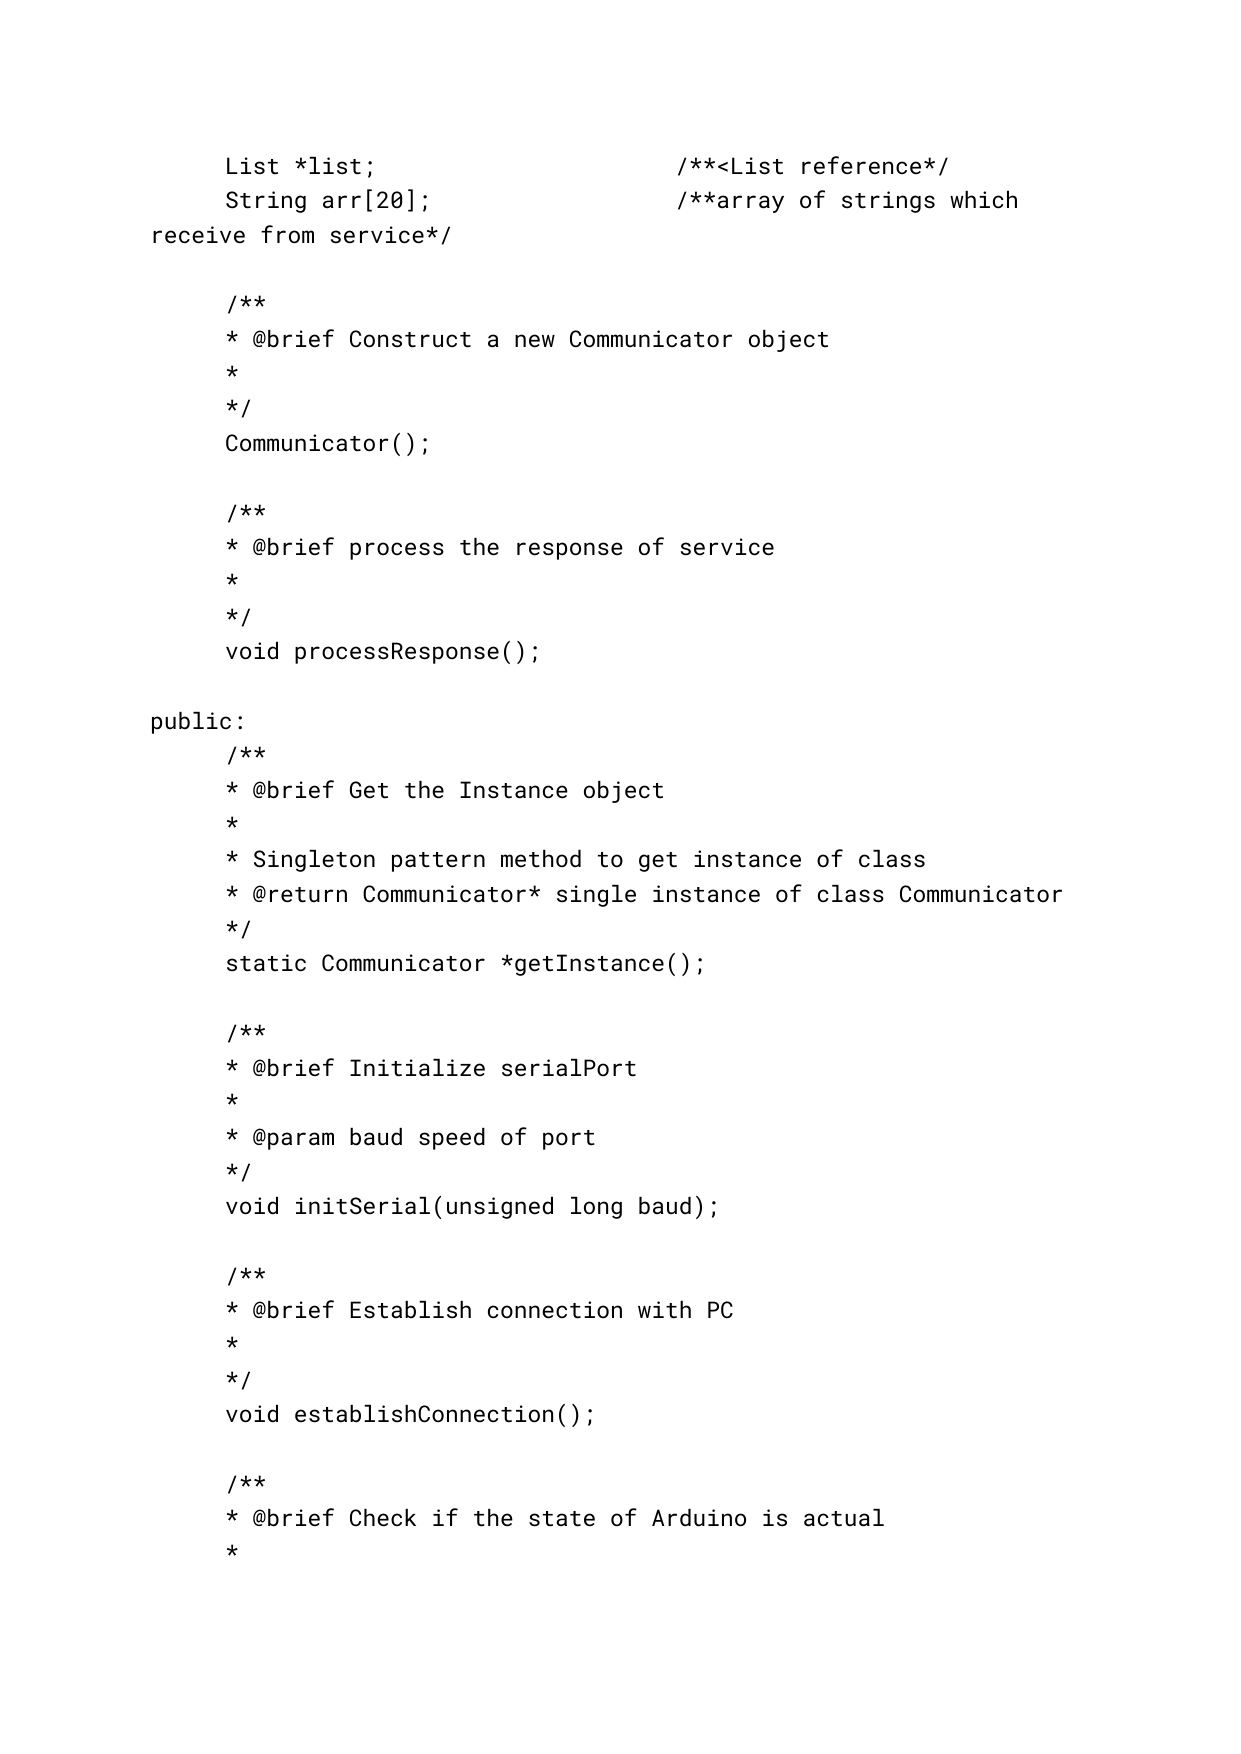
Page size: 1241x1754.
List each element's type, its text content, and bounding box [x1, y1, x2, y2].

text * @brief Check if the state of Arduino is actual [150, 1503, 1090, 1533]
text public: [150, 705, 1090, 735]
text /** [150, 740, 1090, 770]
text * [150, 1087, 1090, 1117]
text */ [150, 1364, 1090, 1394]
text * [150, 358, 1090, 388]
text * @return Communicator* single instance of class Communicator [150, 878, 1090, 909]
text * [150, 809, 1090, 839]
text /** [150, 1017, 1090, 1047]
text * @brief process the response of service [150, 532, 1090, 562]
text * Singleton pattern method to get instance of class [150, 844, 1090, 874]
text void establishConnection(); [150, 1399, 1090, 1429]
text * @brief Get the Instance object [150, 774, 1090, 804]
text */ [150, 393, 1090, 423]
text * [150, 1329, 1090, 1359]
text */ [150, 913, 1090, 943]
text List *list; /**<List reference*/ [150, 150, 1090, 180]
text */ [150, 1156, 1090, 1186]
text String arr[20]; /**array of strings which receive from service*/ [150, 185, 1090, 249]
text /** [150, 1468, 1090, 1498]
text /** [150, 497, 1090, 527]
text * @param baud speed of port [150, 1121, 1090, 1151]
text */ [150, 601, 1090, 631]
text void initSerial(unsigned long baud); [150, 1191, 1090, 1221]
text /** [150, 289, 1090, 319]
text * [150, 566, 1090, 596]
text void processResponse(); [150, 636, 1090, 666]
text /** [150, 1260, 1090, 1290]
text static Communicator *getInstance(); [150, 948, 1090, 978]
text * [150, 1537, 1090, 1568]
text * @brief Establish connection with PC [150, 1295, 1090, 1325]
text Communicator(); [150, 427, 1090, 458]
text * @brief Construct a new Communicator object [150, 323, 1090, 354]
text * @brief Initialize serialPort [150, 1052, 1090, 1082]
